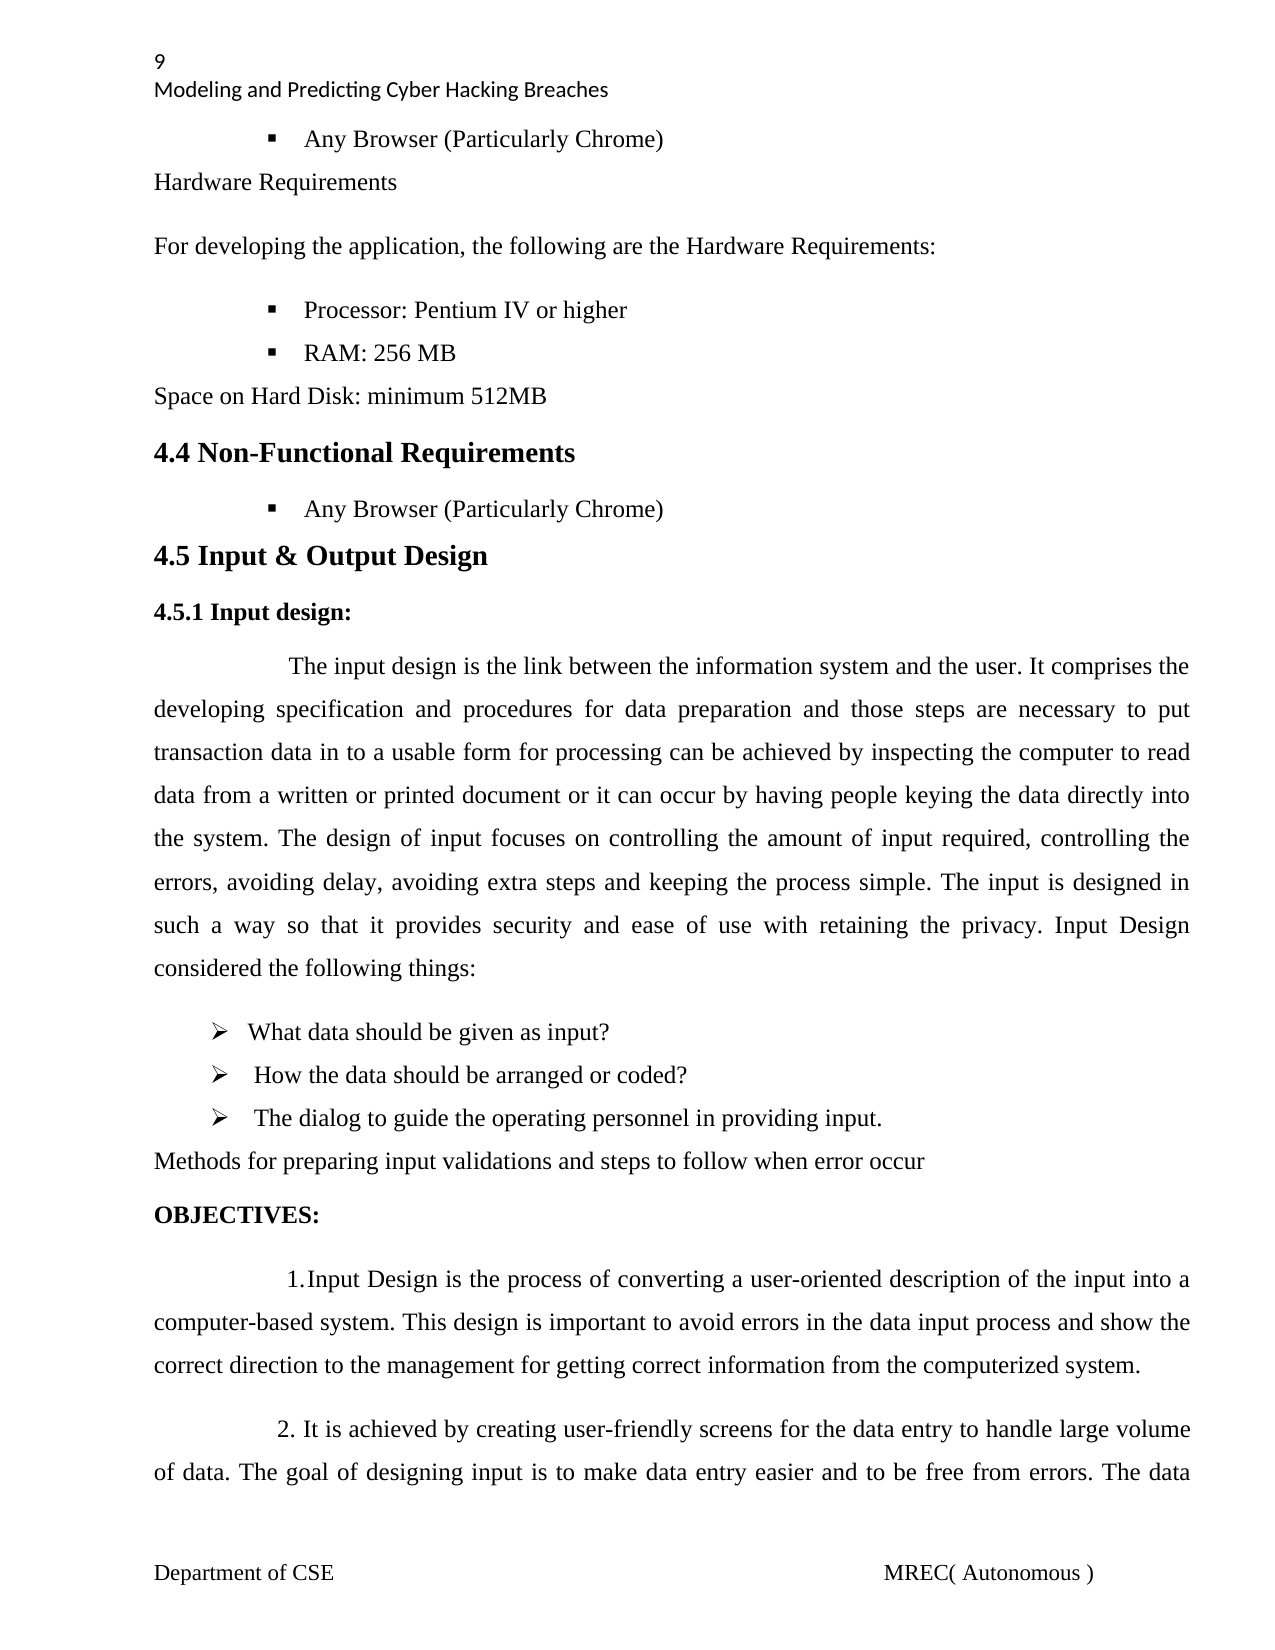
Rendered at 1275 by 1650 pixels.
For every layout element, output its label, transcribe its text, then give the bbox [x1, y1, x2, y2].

text 4.5 Input & Output Design [153, 538, 1192, 571]
list How the data should be arranged or coded? [210, 1060, 1192, 1089]
text 4.4 Non-Functional Requirements [153, 435, 1192, 469]
text The input design is the link between the information system and the user. It comprises the developing specification and procedures for data preparation and those steps are necessary to put transaction data in to a usable form for processing can be achieved by inspecting the computer to read data from a written or printed document or it can occur by having people keying the data directly into the system. The design of input focuses on controlling the amount of input required, controlling the errors, avoiding delay, avoiding extra steps and keeping the process simple. The input is designed in such a way so that it provides security and ease of use with retaining the privacy. Input Design considered the following things: [153, 651, 1192, 982]
list What data should be given as input? [210, 1017, 1192, 1046]
text For developing the application, the following are the Hardware Requirements: [153, 231, 1192, 260]
text Hardware Requirements [153, 167, 1192, 196]
text OBJECTIVES: [153, 1200, 1192, 1229]
list Processor: Pentium IV or higher [266, 295, 1192, 324]
text 1.Input Design is the process of converting a user-oriented description of the input into a computer-based system. This design is important to avoid errors in the data input process and show the correct direction to the management for getting correct information from the computerized system. [153, 1264, 1192, 1379]
list RAM: 256 MB [266, 338, 1192, 367]
list Any Browser (Particularly Chrome) [266, 494, 1192, 523]
text Methods for preparing input validations and steps to follow when error occur [153, 1146, 1192, 1175]
text 4.5.1 Input design: [153, 597, 1192, 626]
text Space on Hard Disk: minimum 512MB [153, 381, 1192, 410]
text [153, 1414, 1192, 1486]
list The dialog to guide the operating personnel in providing input. [210, 1103, 1192, 1132]
list Any Browser (Particularly Chrome) [266, 124, 1192, 153]
